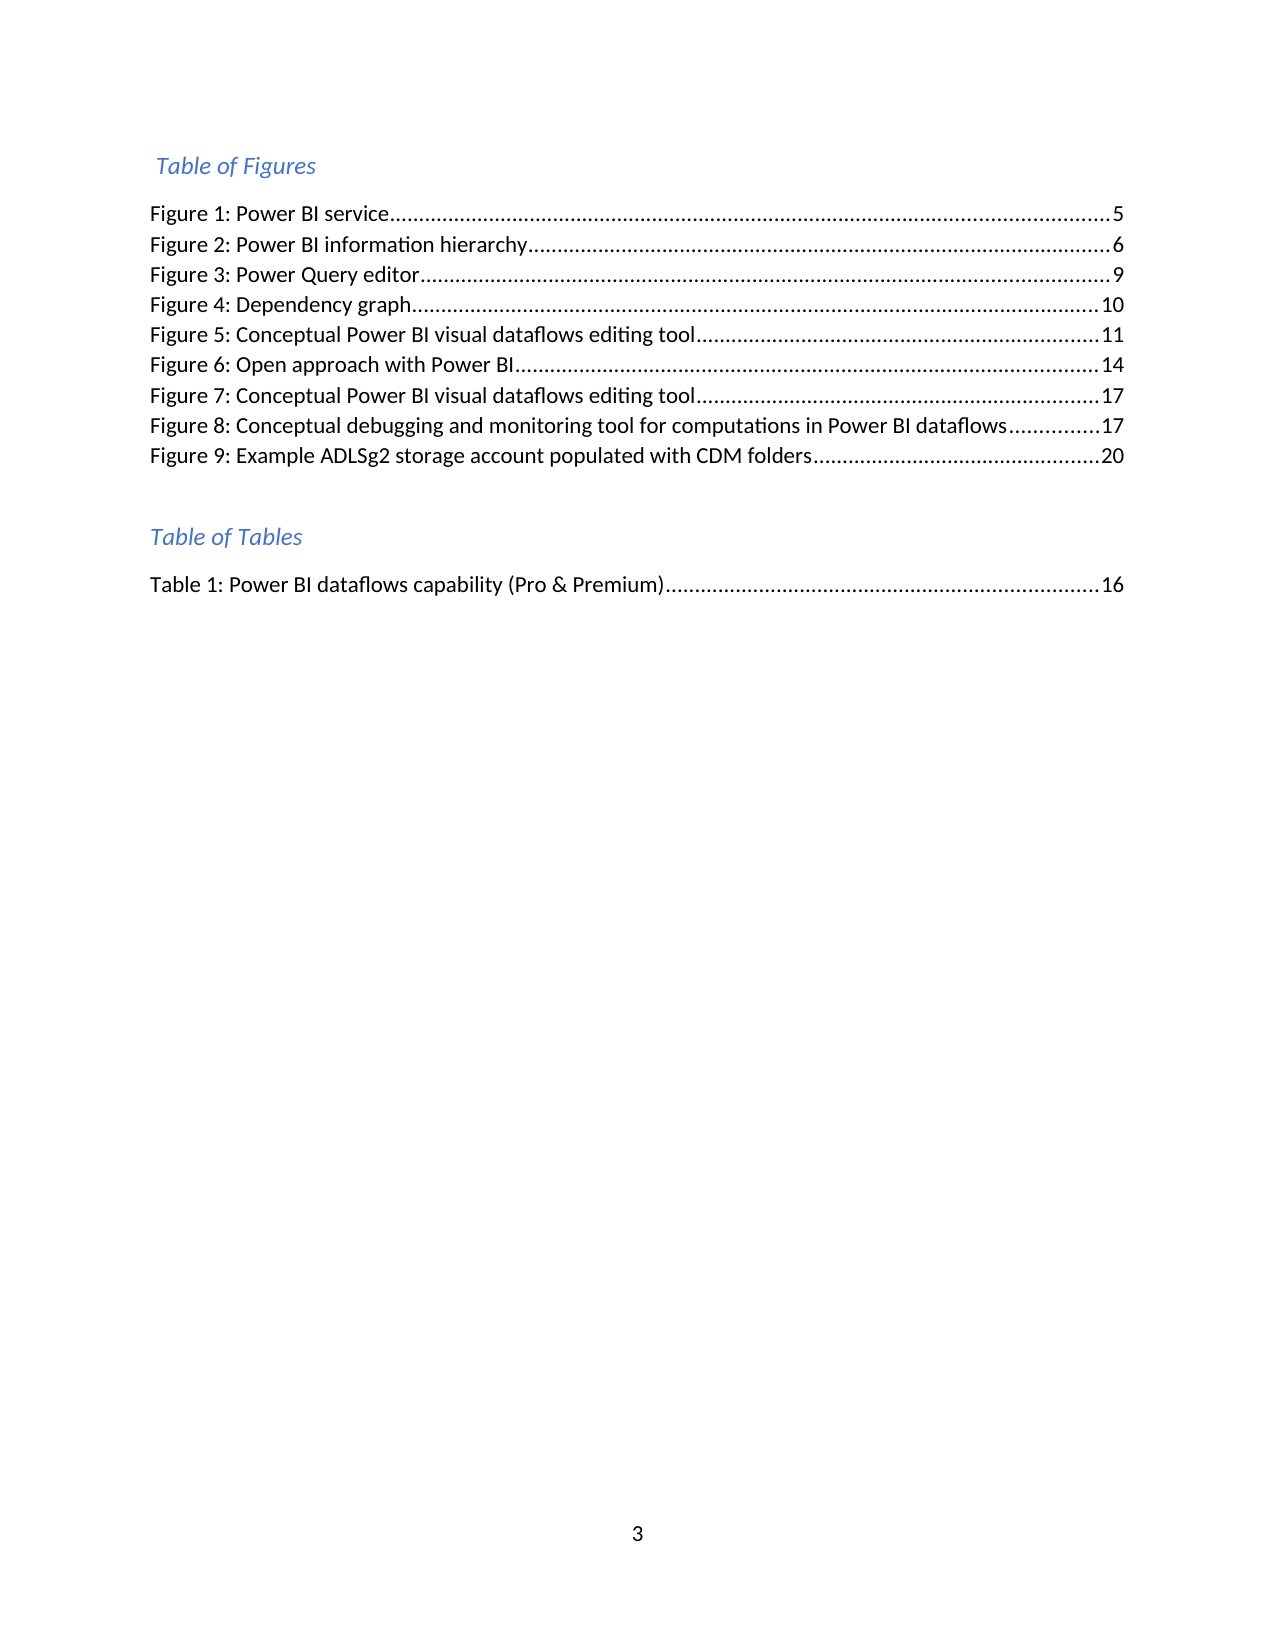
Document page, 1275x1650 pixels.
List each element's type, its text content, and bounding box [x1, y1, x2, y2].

text Table of Figures [150, 150, 1125, 181]
text Figure 2: Power BI information hierarchy 6 [150, 230, 1125, 258]
text Figure 9: Example ADLSg2 storage account populated with CDM folders 20 [150, 441, 1125, 469]
text Figure 7: Conceptual Power BI visual dataflows editing tool 17 [150, 381, 1125, 409]
text Figure 3: Power Query editor 9 [150, 260, 1125, 288]
text Figure 5: Conceptual Power BI visual dataflows editing tool 11 [150, 320, 1125, 348]
text Figure 1: Power BI service 5 [150, 199, 1125, 228]
text Figure 4: Dependency graph 10 [150, 290, 1125, 318]
text Table of Tables [150, 521, 1125, 552]
text Figure 6: Open approach with Power BI 14 [150, 351, 1125, 379]
text Table 1: Power BI dataflows capability (Pro & Premium) 16 [150, 571, 1125, 599]
text Figure 8: Conceptual debugging and monitoring tool for computations in Power BI dataflows 17 [150, 411, 1125, 439]
